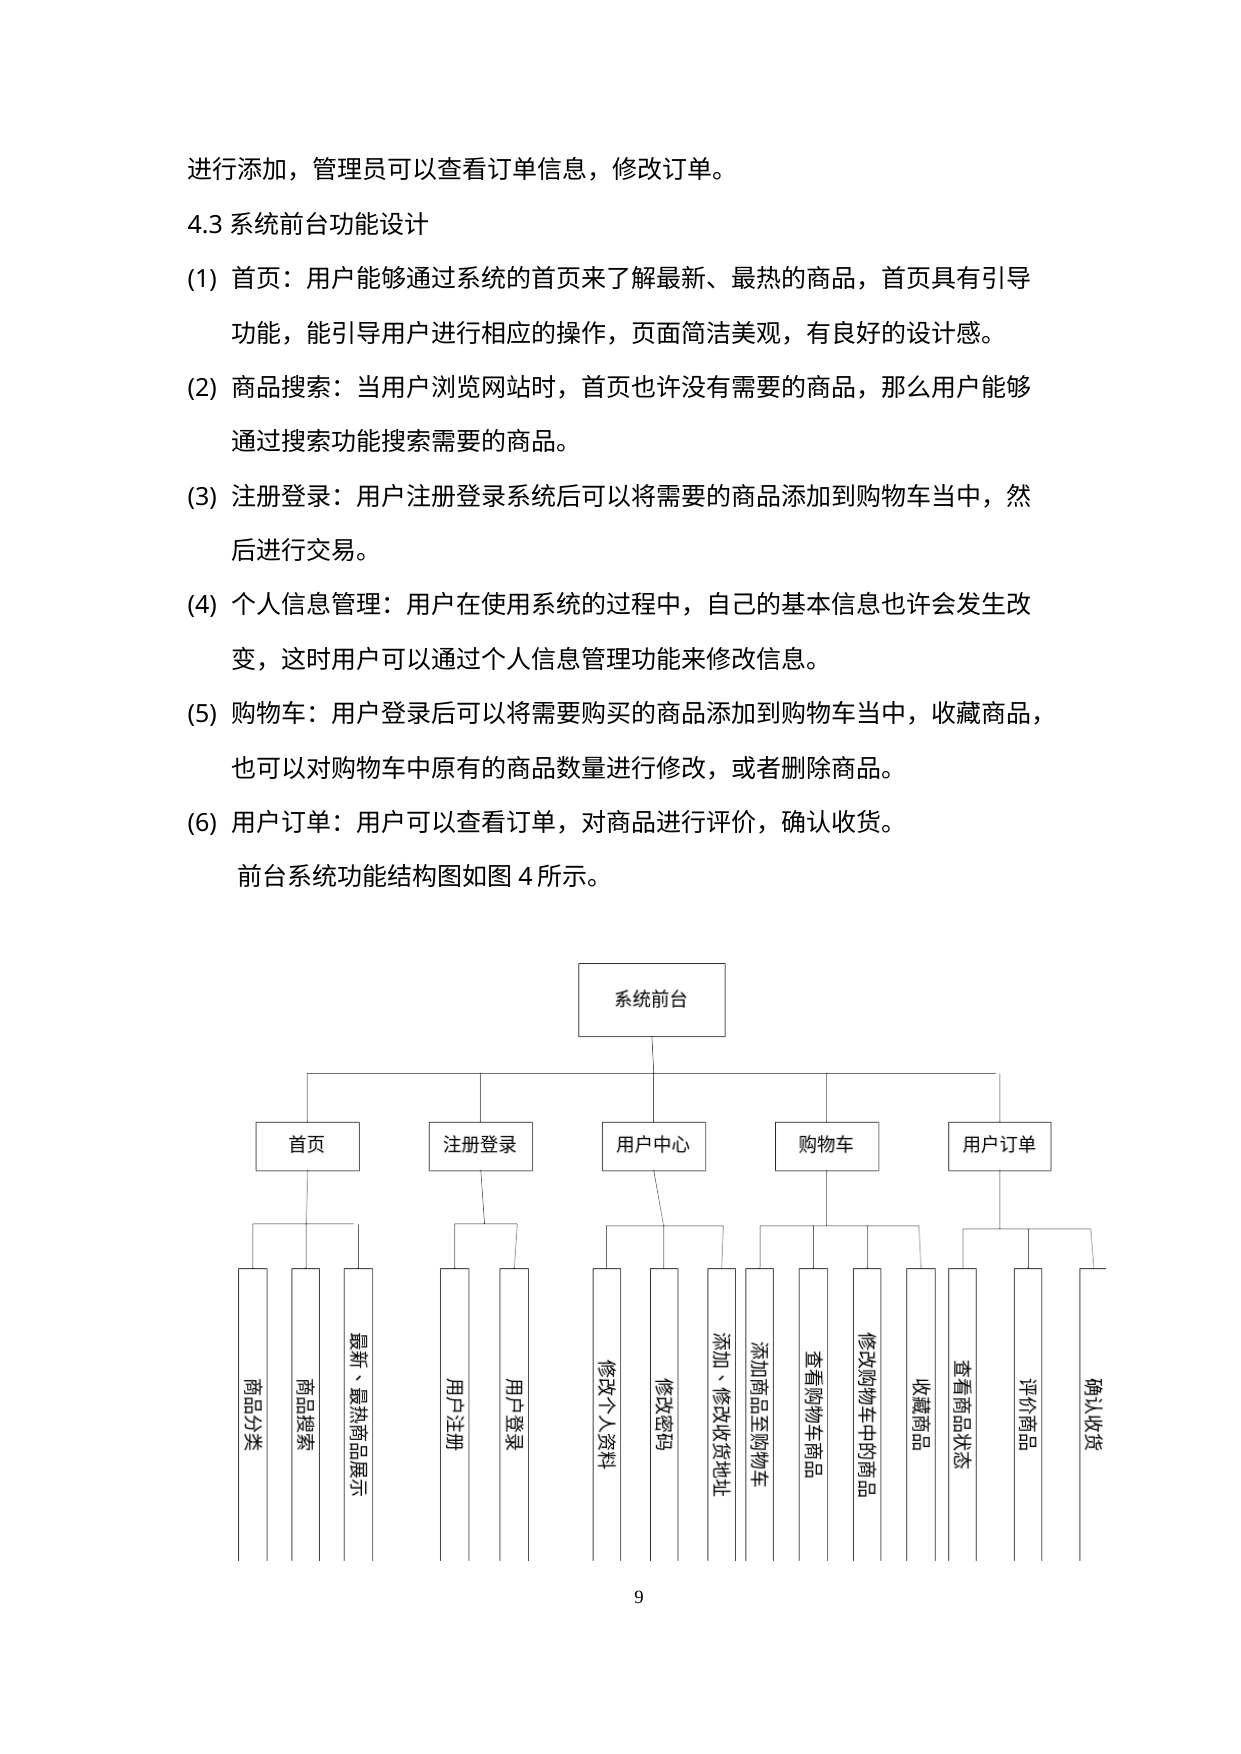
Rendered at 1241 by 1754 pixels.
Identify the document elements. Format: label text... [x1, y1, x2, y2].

text 前台系统功能结构图如图 4所示。 [187, 857, 1053, 893]
list 注册登录：用户注册登录系统后可以将需要的商品添加到购物车当中，然后进行交易。 [187, 476, 1053, 567]
list 用户订单：用户可以查看订单，对商品进行评价，确认收货。 [187, 802, 1053, 839]
list 个人信息管理：用户在使用系统的过程中，自己的基本信息也许会发生改变，这时用户可以通过个人信息管理功能来修改信息。 [187, 585, 1053, 676]
list 首页：用户能够通过系统的首页来了解最新、最热的商品，首页具有引导功能，能引导用户进行相应的操作，页面简洁美观，有良好的设计感。 [187, 259, 1053, 349]
subtitle 4.3 系统前台功能设计 [187, 204, 1053, 241]
list 购物车：用户登录后可以将需要购买的商品添加到购物车当中，收藏商品，也可以对购物车中原有的商品数量进行修改，或者删除商品。 [187, 694, 1053, 784]
text 后台管理员能够通过商品分类管理功能查看所有商品的分类，也可以添加、修改、删除商品分类，在需要添加新的商品时管理员可以通过商品管理功能来进行添加，管理员可以查看订单信息，修改订单。 [187, 150, 1053, 186]
list 商品搜索：当用户浏览网站时，首页也许没有需要的商品，那么用户能够通过搜索功能搜索需要的商品。 [187, 367, 1053, 458]
